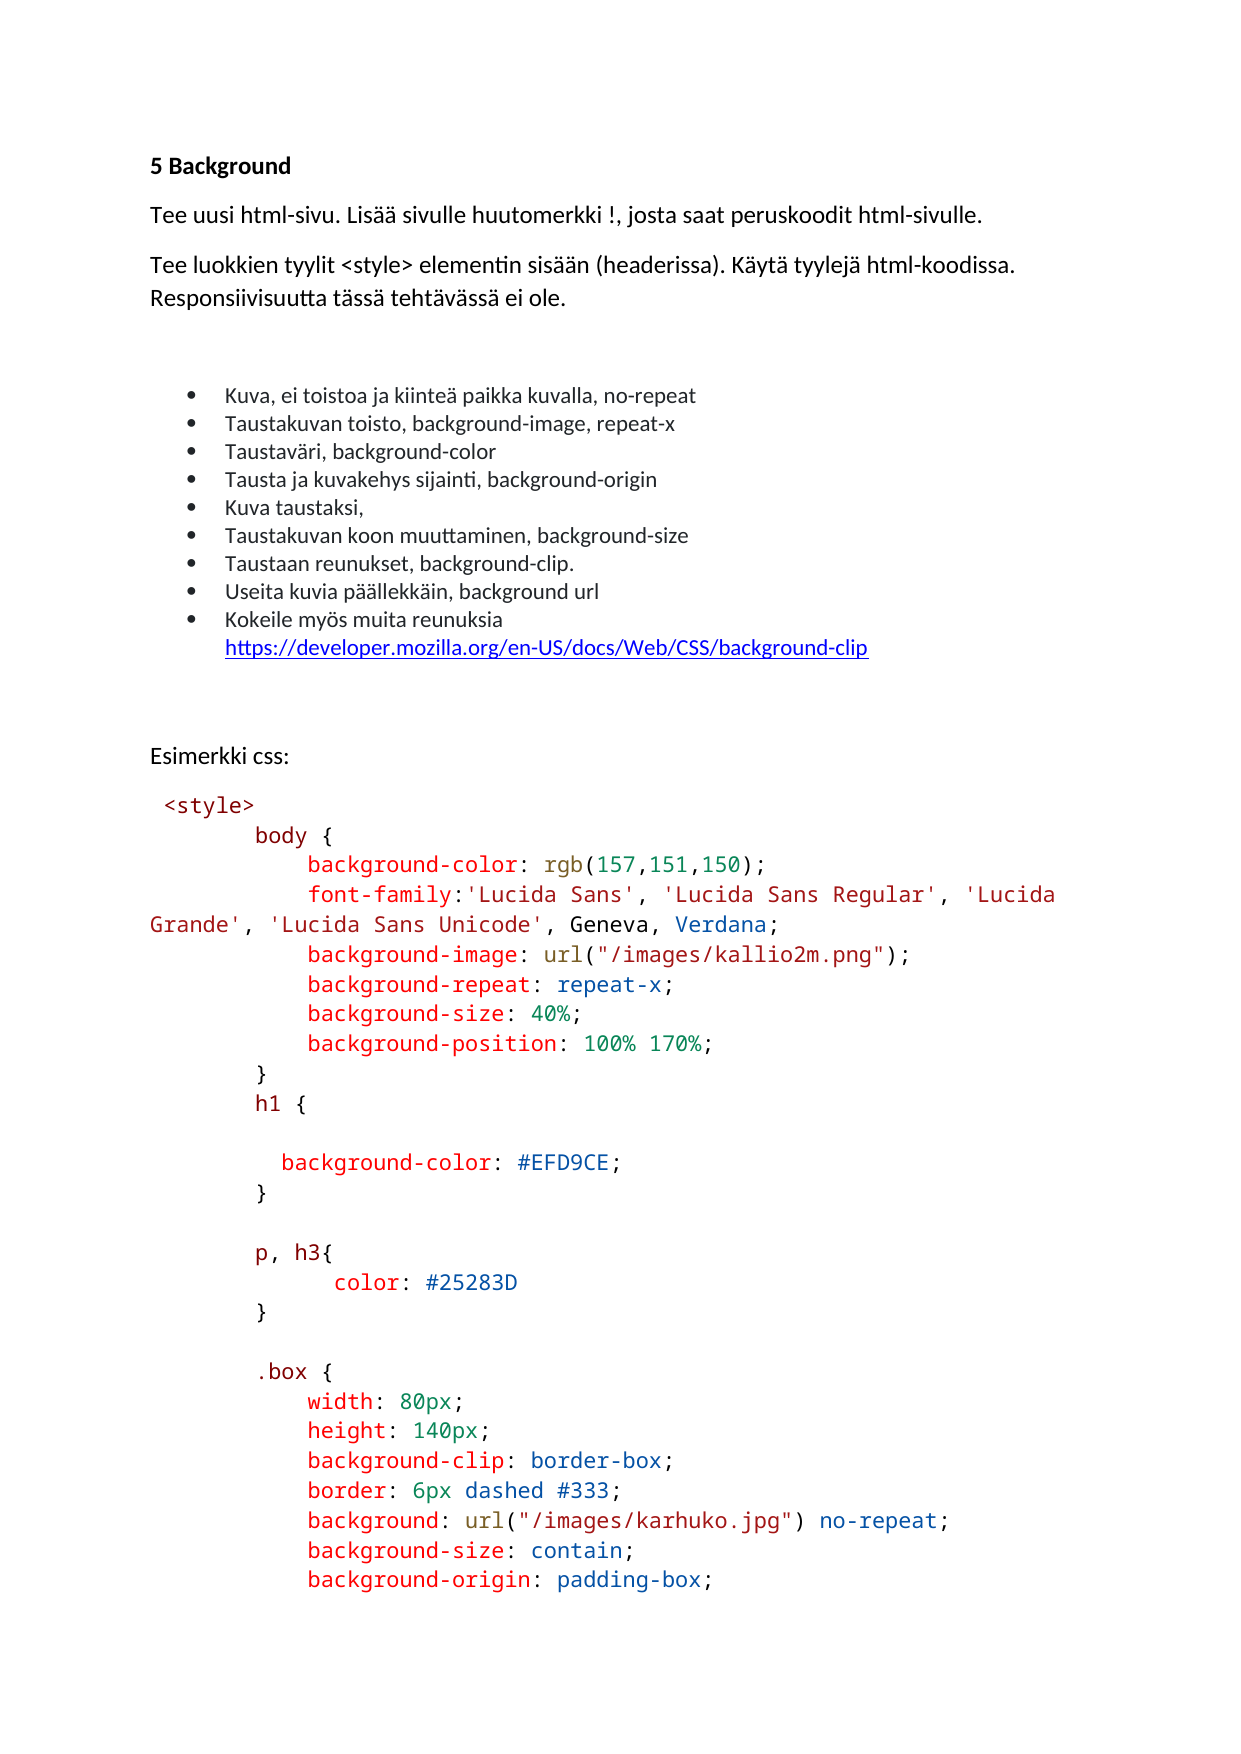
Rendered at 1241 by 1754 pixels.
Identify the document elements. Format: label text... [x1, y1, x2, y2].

text background-color: #EFD9CE; [150, 1147, 1090, 1177]
text p, h3{ [150, 1237, 1090, 1266]
text height: 140px; [150, 1415, 1090, 1445]
text Tee uusi html-sivu. Lisää sivulle huutomerkki !, josta saat peruskoodit html-sivulle. [150, 199, 1090, 230]
text h1 { [150, 1088, 1090, 1117]
list Taustaväri, background-color [187, 437, 1090, 465]
list Kokeile myös muita reunuksia https://developer.mozilla.org/en-US/docs/Web/CSS/background-clip [187, 605, 1090, 661]
text background: url("/images/karhuko.jpg") no-repeat; [150, 1505, 1090, 1534]
text Esimerkki css: [150, 740, 1090, 771]
text background-clip: border-box; [150, 1445, 1090, 1475]
text 5 Background [150, 150, 1090, 181]
list Kuva, ei toistoa ja kiinteä paikka kuvalla, no-repeat [187, 381, 1090, 409]
text color: #25283D [150, 1266, 1090, 1296]
text border: 6px dashed #333; [150, 1475, 1090, 1505]
text width: 80px; [150, 1386, 1090, 1415]
text .box { [150, 1356, 1090, 1386]
text background-origin: padding-box; [150, 1564, 1090, 1594]
text background-color: rgb(157,151,150); [150, 849, 1090, 879]
text } [150, 1296, 1090, 1326]
list Useita kuvia päällekkäin, background url [187, 577, 1090, 605]
text background-repeat: repeat-x; [150, 968, 1090, 998]
text } [150, 1058, 1090, 1088]
text background-position: 100% 170%; [150, 1028, 1090, 1058]
text } [150, 1177, 1090, 1207]
text background-image: url("/images/kallio2m.png"); [150, 939, 1090, 968]
text font-family:'Lucida Sans', 'Lucida Sans Regular', 'Lucida Grande', 'Lucida Sans Unicode', Geneva, Verdana; [150, 879, 1090, 939]
list Tausta ja kuvakehys sijainti, background-origin [187, 465, 1090, 493]
list Taustakuvan koon muuttaminen, background-size [187, 521, 1090, 549]
text background-size: 40%; [150, 998, 1090, 1028]
list Taustaan reunukset, background-clip. [187, 549, 1090, 577]
text Tee luokkien tyylit <style> elementin sisään (headerissa). Käytä tyylejä html-koodissa. Responsiivisuutta tässä tehtävässä ei ole. [150, 249, 1090, 313]
text background-size: contain; [150, 1534, 1090, 1564]
list Kuva taustaksi, [187, 493, 1090, 521]
text body { [150, 819, 1090, 849]
text <style> [150, 790, 1090, 819]
list Taustakuvan toisto, background-image, repeat-x [187, 409, 1090, 437]
